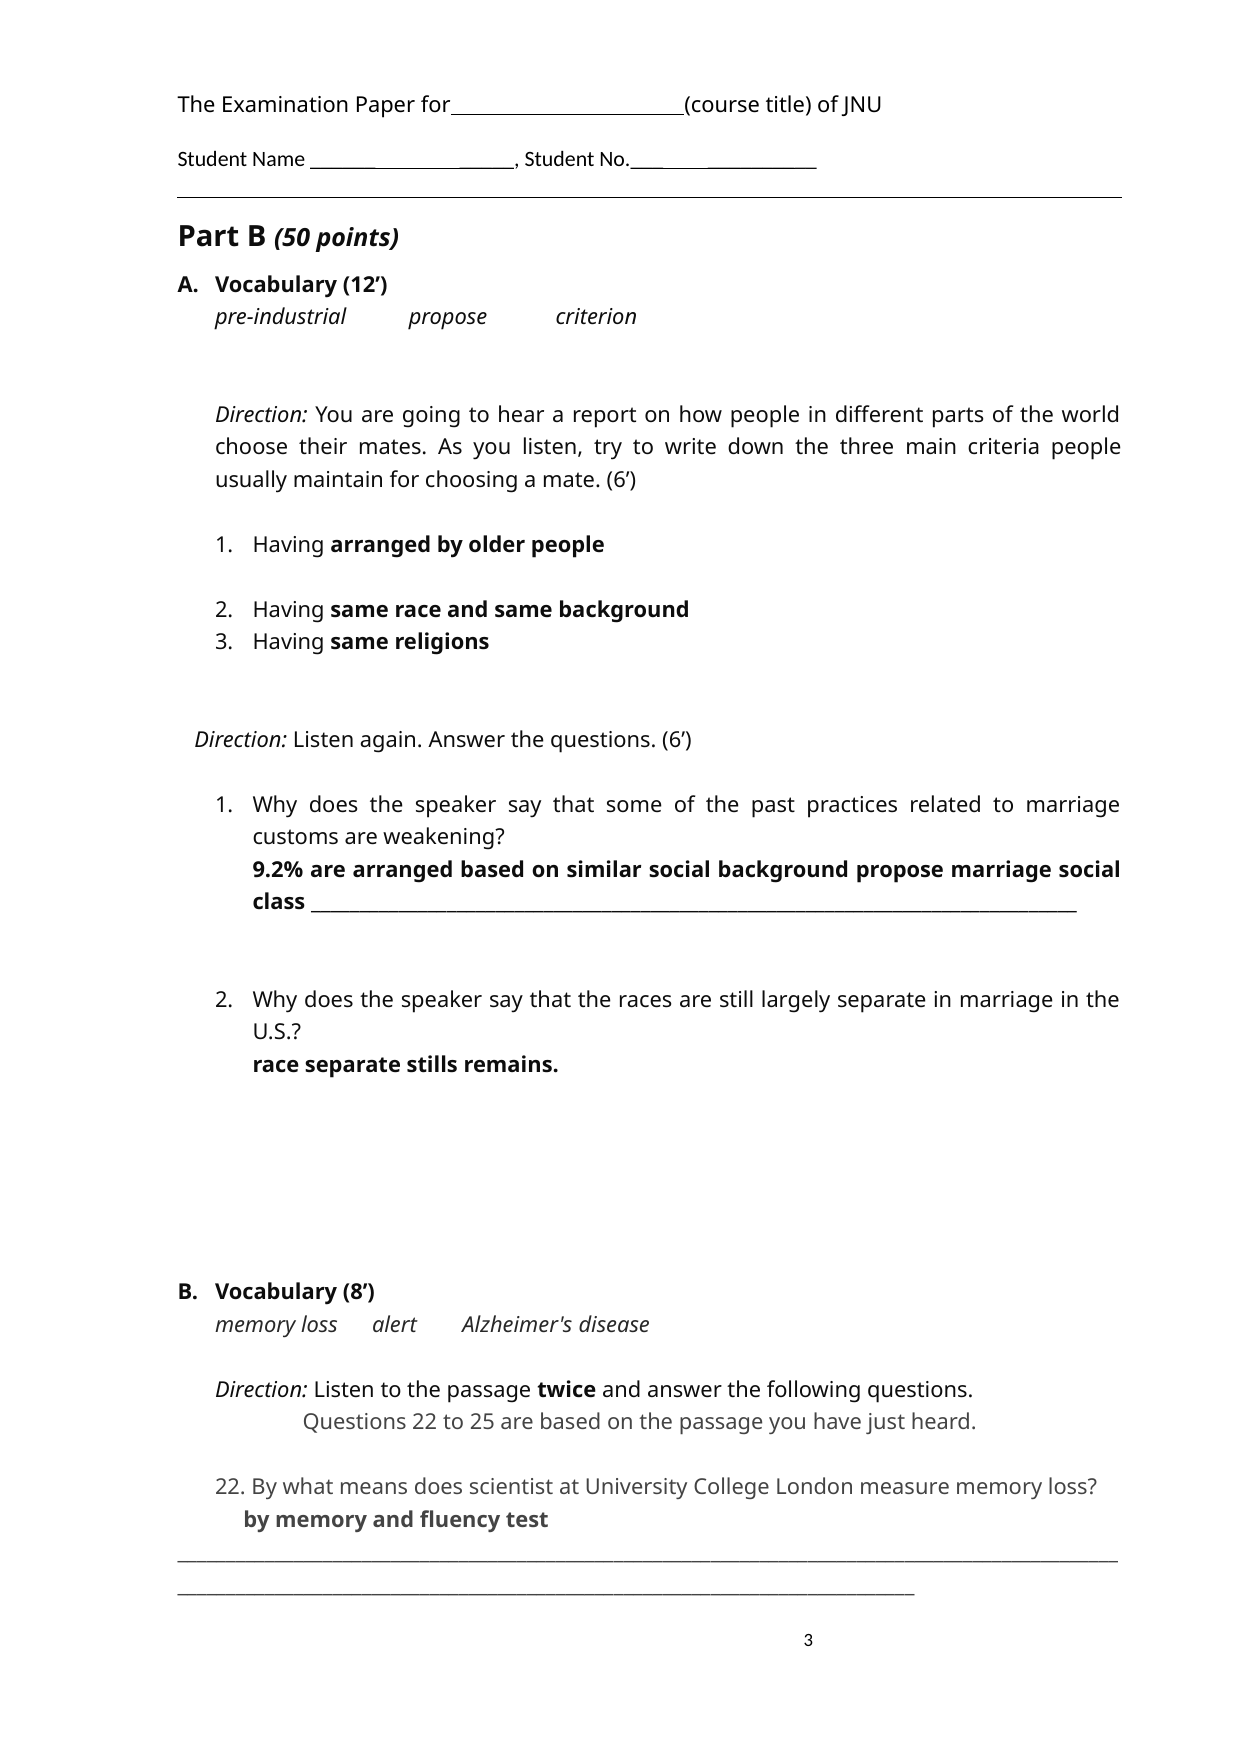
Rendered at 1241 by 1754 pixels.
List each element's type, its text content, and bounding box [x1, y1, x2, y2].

text Part B (50 points) [177, 202, 1122, 267]
list Vocabulary (8’) [177, 1275, 1122, 1307]
list Why does the speaker say that some of the past practices related to marriage customs are weakening? [215, 787, 1122, 852]
text by memory and fluency test _____________________________________________________________________________________________________________________________________________________________________________ [177, 1502, 1122, 1600]
text Direction: Listen again. Answer the questions. (6’) [177, 722, 1122, 755]
list Having arranged by older people [215, 527, 1122, 560]
text Questions 22 to 25 are based on the passage you have just heard. [215, 1405, 1122, 1437]
text 9.2% are arranged based on similar social background propose marriage social class _______________________________________________________________________________ [252, 852, 1122, 917]
list Having same religions [215, 625, 1122, 657]
text pre-industrial propose criterion [215, 300, 1122, 332]
text 22. By what means does scientist at University College London measure memory loss? [215, 1470, 1122, 1502]
text race separate stills remains. [252, 1047, 1122, 1080]
list Why does the speaker say that the races are still largely separate in marriage in the U.S.? [215, 982, 1122, 1047]
text memory loss alert Alzheimer's disease [215, 1307, 1122, 1340]
text Direction: Listen to the passage twice and answer the following questions. [215, 1372, 1122, 1405]
text Direction: You are going to hear a report on how people in different parts of the world choose their mates. As you listen, try to write down the three main criteria people usually maintain for choosing a mate. (6’) [215, 397, 1122, 495]
list Vocabulary (12’) [177, 267, 1122, 300]
list Having same race and same background [215, 592, 1122, 625]
